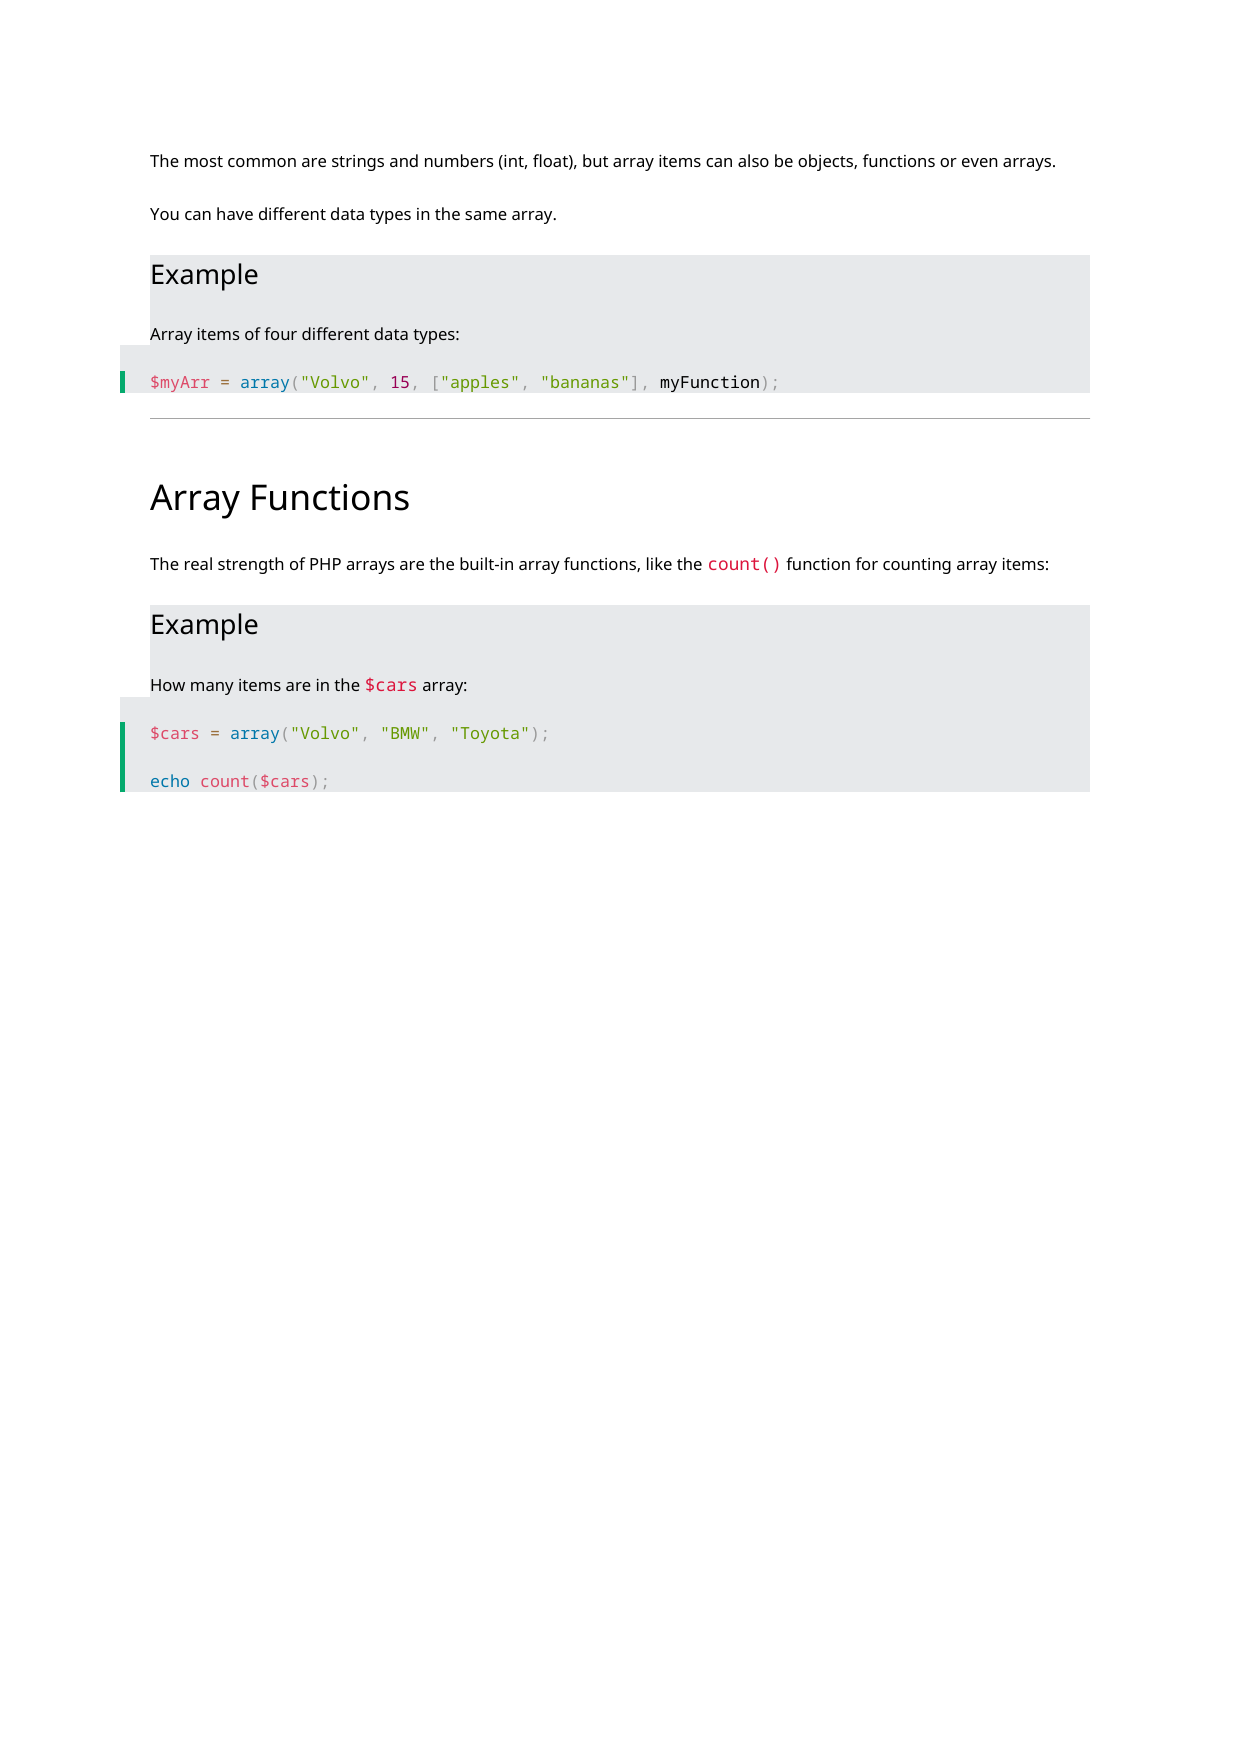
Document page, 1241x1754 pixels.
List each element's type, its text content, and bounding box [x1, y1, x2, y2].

text $myArr = array("Volvo", 15, ["apples", "bananas"], myFunction); [125, 371, 1090, 393]
text The real strength of PHP arrays are the built-in array functions, like the count() function for counting array items: [150, 551, 1090, 575]
text Array items of four different data types: [150, 323, 1090, 346]
subtitle Array Functions [150, 473, 1090, 521]
subtitle Example [150, 255, 1090, 292]
text echo count($cars); [125, 769, 1090, 792]
text The most common are strings and numbers (int, float), but array items can also be objects, functions or even arrays. [150, 150, 1090, 173]
text You can have different data types in the same array. [150, 203, 1090, 225]
text How many items are in the $cars array: [150, 673, 1090, 697]
text $cars = array("Volvo", "BMW", "Toyota"); [125, 722, 1090, 744]
subtitle Example [150, 605, 1090, 642]
